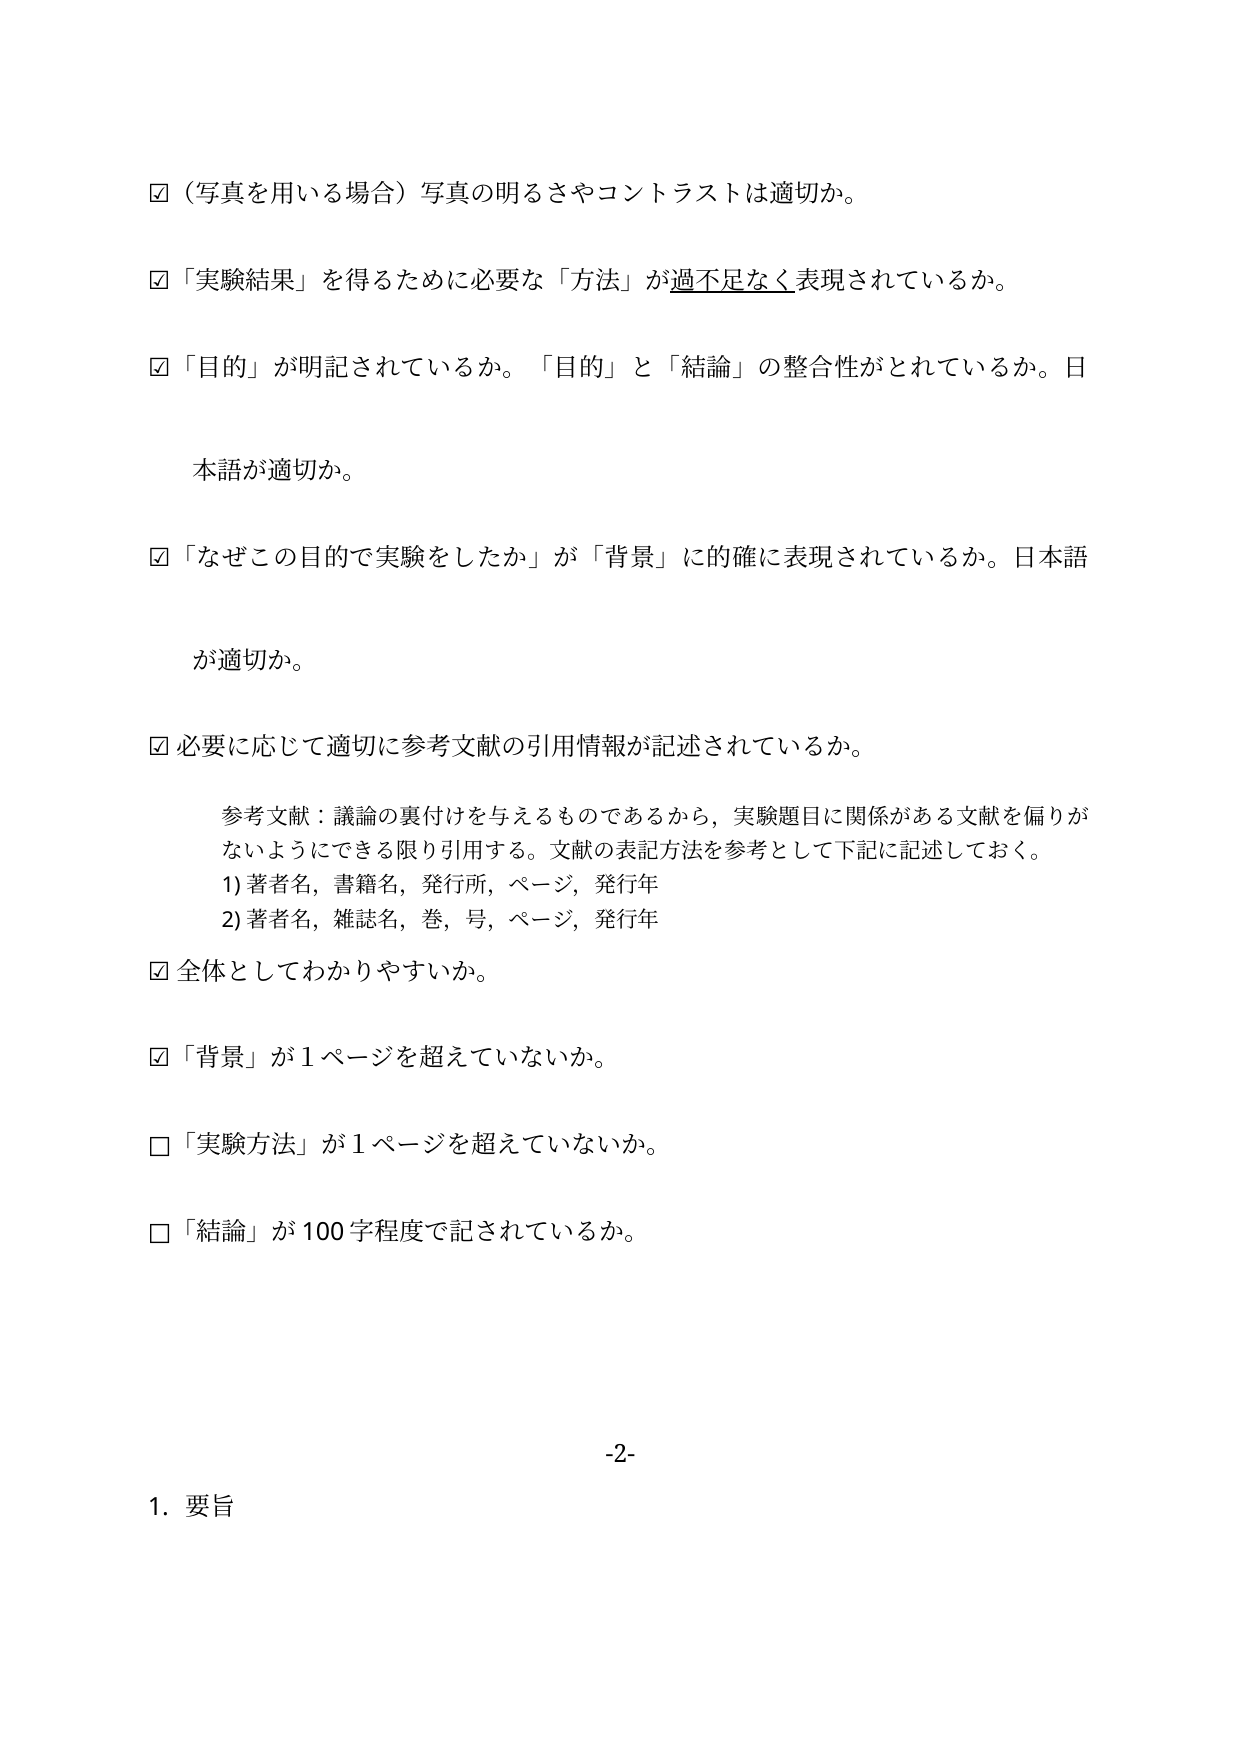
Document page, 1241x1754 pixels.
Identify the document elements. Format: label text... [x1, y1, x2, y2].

text ☑（写真を用いる場合）写真の明るさやコントラストは適切か。 [148, 157, 1092, 226]
text ☑「背景」が１ページを超えていないか。 [148, 1022, 1092, 1090]
text ☑「目的」が明記されているか。「目的」と「結論」の整合性がとれているか。日本語が適切か。 [148, 331, 1092, 503]
text 参考文献：議論の裏付けを与えるものであるから，実験題目に関係がある文献を偏りがないようにできる限り引用する。文献の表記方法を参考として下記に記述しておく。 [221, 797, 1092, 866]
text ☑「実験結果」を得るために必要な「方法」が過不足なく表現されているか。 [148, 244, 1092, 313]
text □「結論」が100字程度で記されているか。 [148, 1195, 1092, 1264]
text ☑「なぜこの目的で実験をしたか」が「背景」に的確に表現されているか。日本語が適切か。 [148, 521, 1092, 693]
text 1) 著者名，書籍名，発行所，ページ，発行年 [221, 866, 1092, 901]
text 2) 著者名，雑誌名，巻，号，ページ，発行年 [221, 901, 1092, 935]
text □「実験方法」が１ページを超えていないか。 [148, 1108, 1092, 1177]
list 要旨 [148, 1470, 1092, 1539]
text ☑ 全体としてわかりやすいか。 [148, 935, 1092, 1004]
text ‐2‐ [148, 1436, 1092, 1470]
text ☑ 必要に応じて適切に参考文献の引用情報が記述されているか。 [148, 711, 1092, 779]
